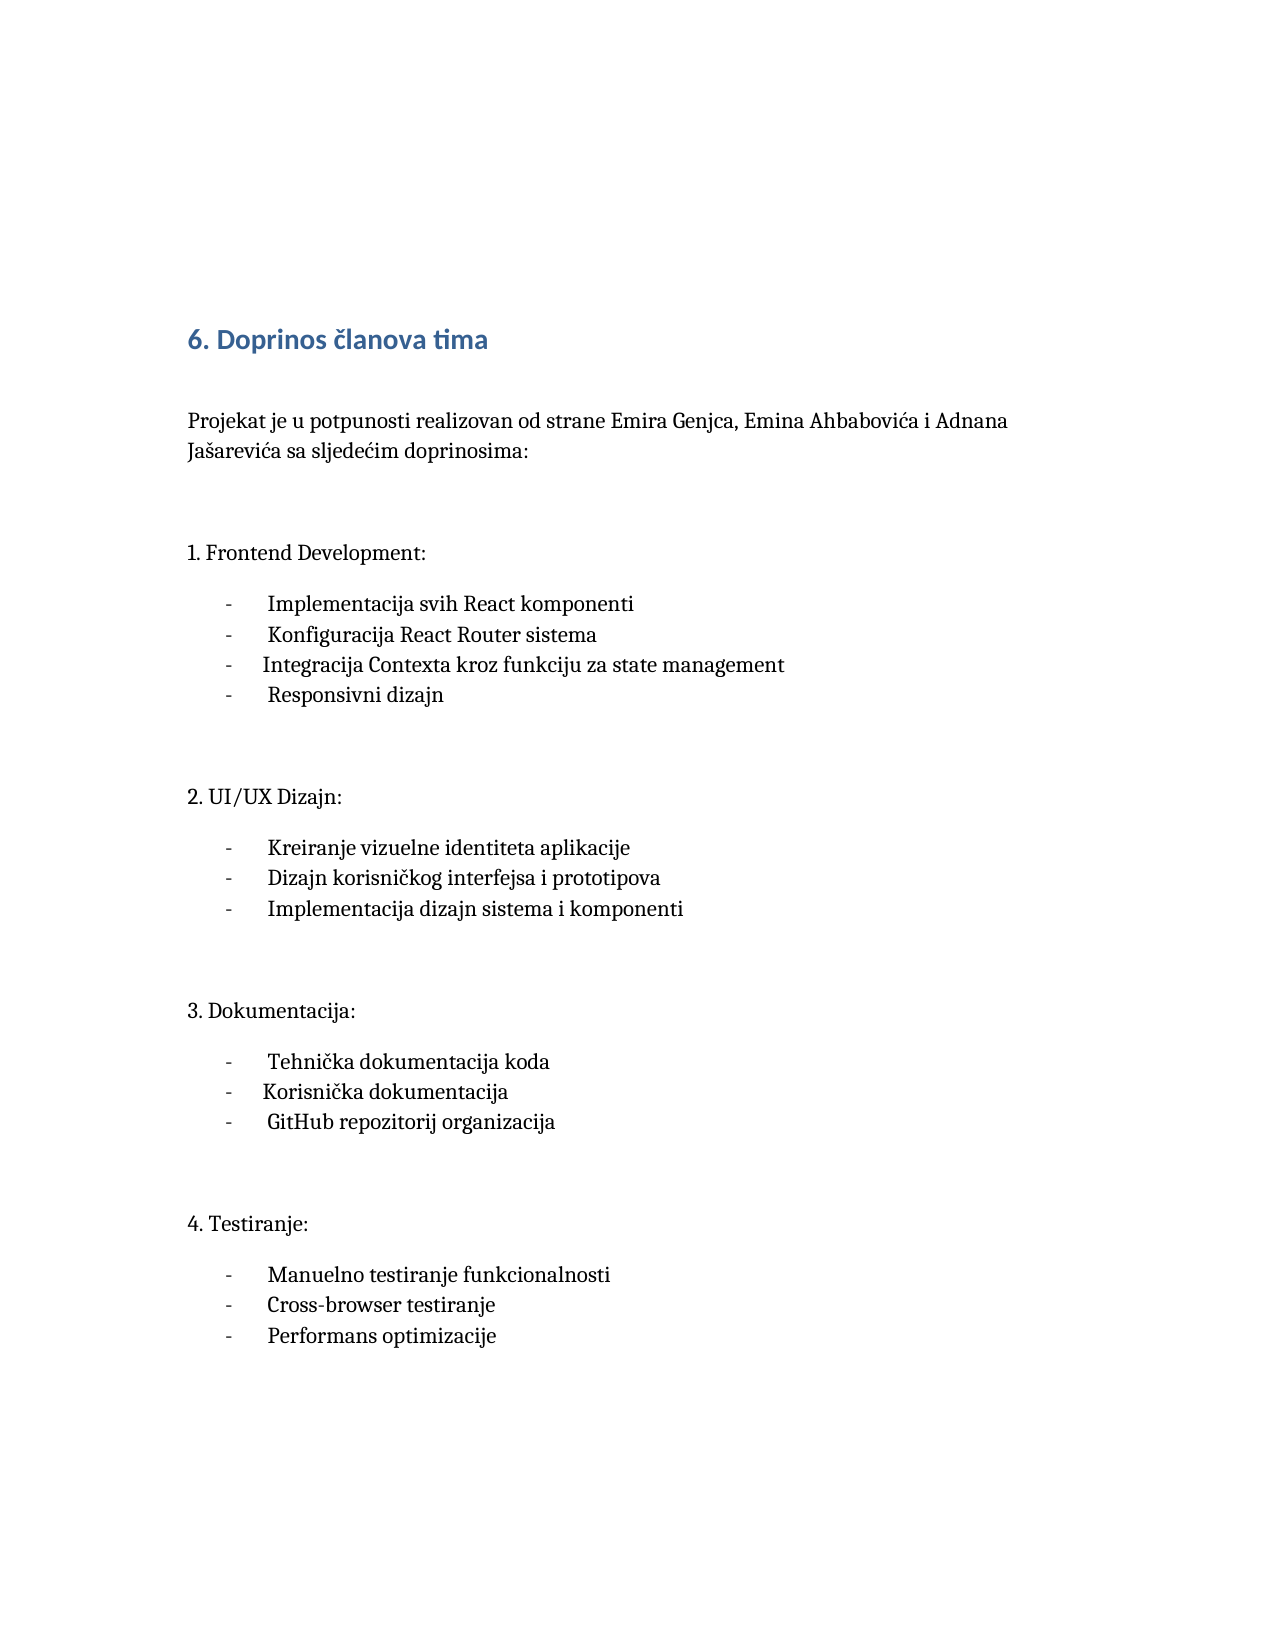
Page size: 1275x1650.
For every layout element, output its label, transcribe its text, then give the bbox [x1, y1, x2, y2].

list Tehnička dokumentacija koda [225, 1048, 1087, 1075]
list Implementacija svih React komponenti [225, 591, 1087, 618]
list Responsivni dizajn [225, 682, 1087, 708]
list Konfiguracija React Router sistema [225, 621, 1087, 648]
list Dizajn korisničkog interfejsa i prototipova [225, 865, 1087, 892]
text Projekat je u potpunosti realizovan od strane Emira Genjca, Emina Ahbabovića i Adnana Jašarevića sa sljedećim doprinosima: [187, 408, 1087, 464]
text 1. Frontend Development: [187, 540, 1087, 567]
list Cross-browser testiranje [225, 1292, 1087, 1319]
list Korisnička dokumentacija [225, 1079, 1087, 1105]
list Integracija Contexta kroz funkciju za state management [225, 652, 1087, 678]
list Performans optimizacije [225, 1322, 1087, 1349]
list Kreiranje vizuelne identiteta aplikacije [225, 835, 1087, 861]
text 2. UI/UX Dizajn: [187, 784, 1087, 810]
text 3. Dokumentacija: [187, 997, 1087, 1024]
list Implementacija dizajn sistema i komponenti [225, 895, 1087, 922]
subtitle 6. Doprinos članova tima [187, 321, 1087, 357]
text 4. Testiranje: [187, 1211, 1087, 1237]
list Manuelno testiranje funkcionalnosti [225, 1262, 1087, 1288]
list GitHub repozitorij organizacija [225, 1109, 1087, 1135]
